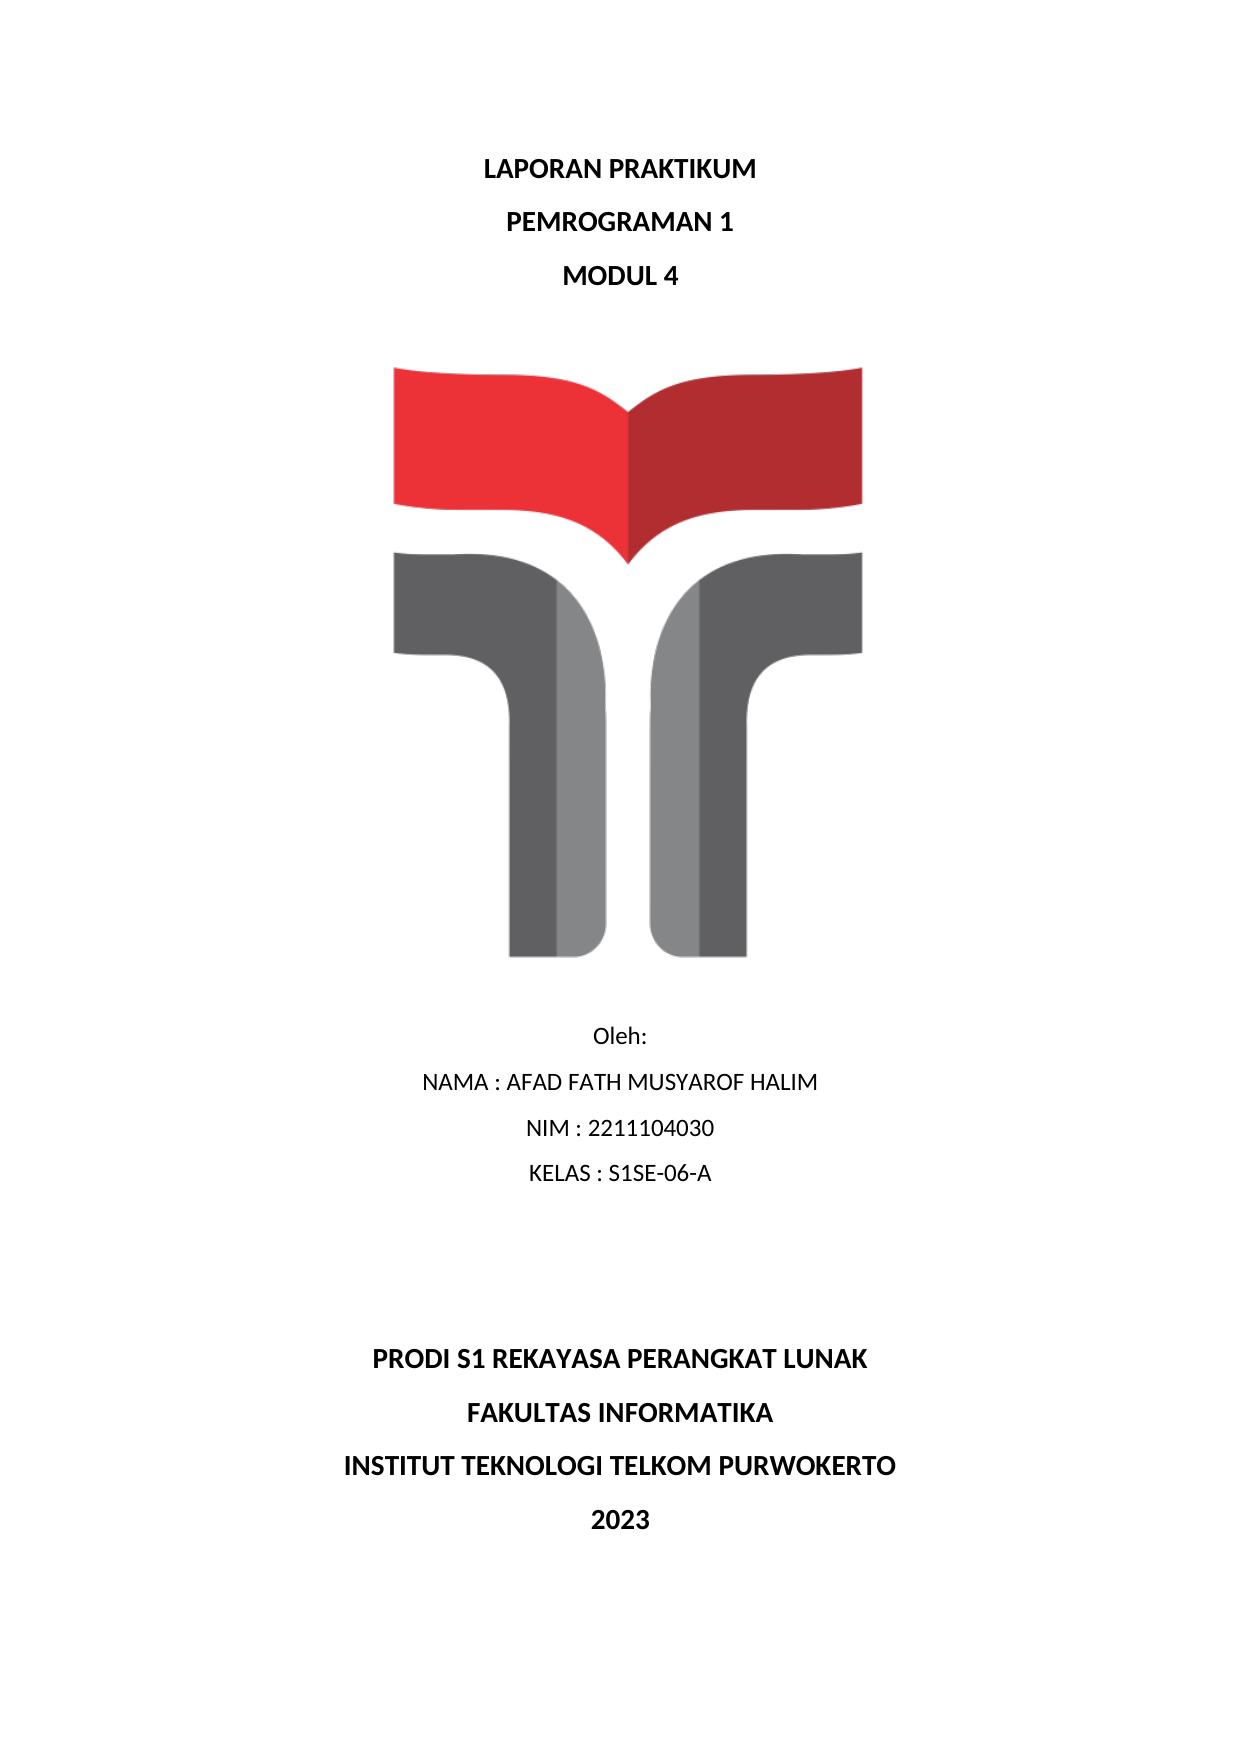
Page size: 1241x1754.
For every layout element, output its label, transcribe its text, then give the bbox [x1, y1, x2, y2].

text NAMA : AFAD FATH MUSYAROF HALIM [112, 1066, 1128, 1097]
text MODUL 4 [112, 257, 1128, 292]
text Oleh: [112, 1020, 1128, 1051]
picture [321, 363, 919, 961]
text 2023 [112, 1501, 1128, 1536]
text KELAS : S1SE-06-A [112, 1157, 1128, 1188]
text LAPORAN PRAKTIKUM PEMROGRAMAN 1 [112, 150, 1128, 239]
text FAKULTAS INFORMATIKA [112, 1394, 1128, 1429]
text NIM : 2211104030 [112, 1112, 1128, 1142]
text PRODI S1 REKAYASA PERANGKAT LUNAK [112, 1340, 1128, 1376]
text INSTITUT TEKNOLOGI TELKOM PURWOKERTO [112, 1447, 1128, 1483]
